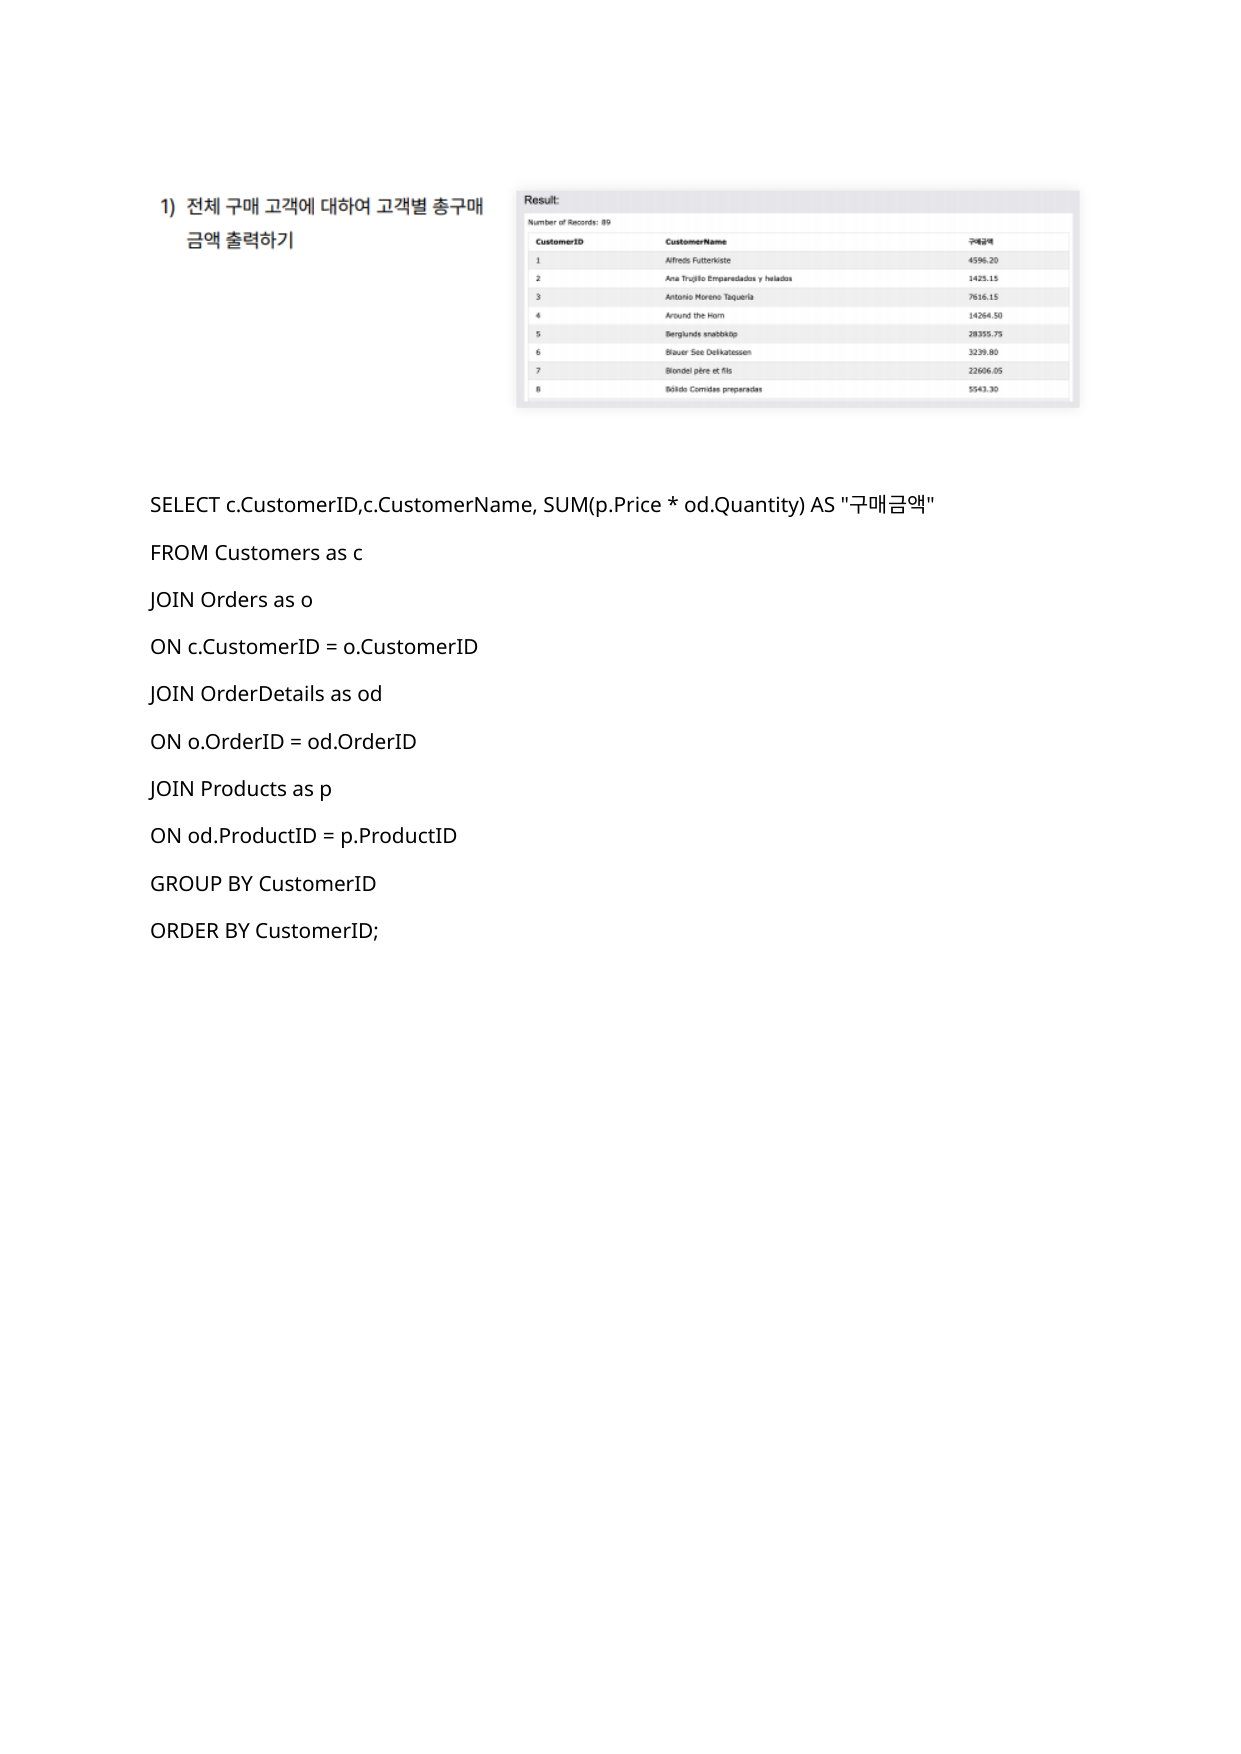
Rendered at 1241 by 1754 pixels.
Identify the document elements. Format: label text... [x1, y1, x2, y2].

text JOIN Orders as o [150, 585, 1090, 613]
text SELECT c.CustomerID,c.CustomerName, SUM(p.Price * od.Quantity) AS "구매금액" [150, 488, 1090, 519]
text ON o.OrderID = od.OrderID [150, 727, 1090, 755]
picture [150, 177, 1091, 423]
text ORDER BY CustomerID; [150, 916, 1090, 944]
text GROUP BY CustomerID [150, 869, 1090, 897]
text ON c.CustomerID = o.CustomerID [150, 632, 1090, 661]
text JOIN OrderDetails as od [150, 679, 1090, 708]
text FROM Customers as c [150, 538, 1090, 566]
text ON od.ProductID = p.ProductID [150, 821, 1090, 850]
text JOIN Products as p [150, 774, 1090, 803]
